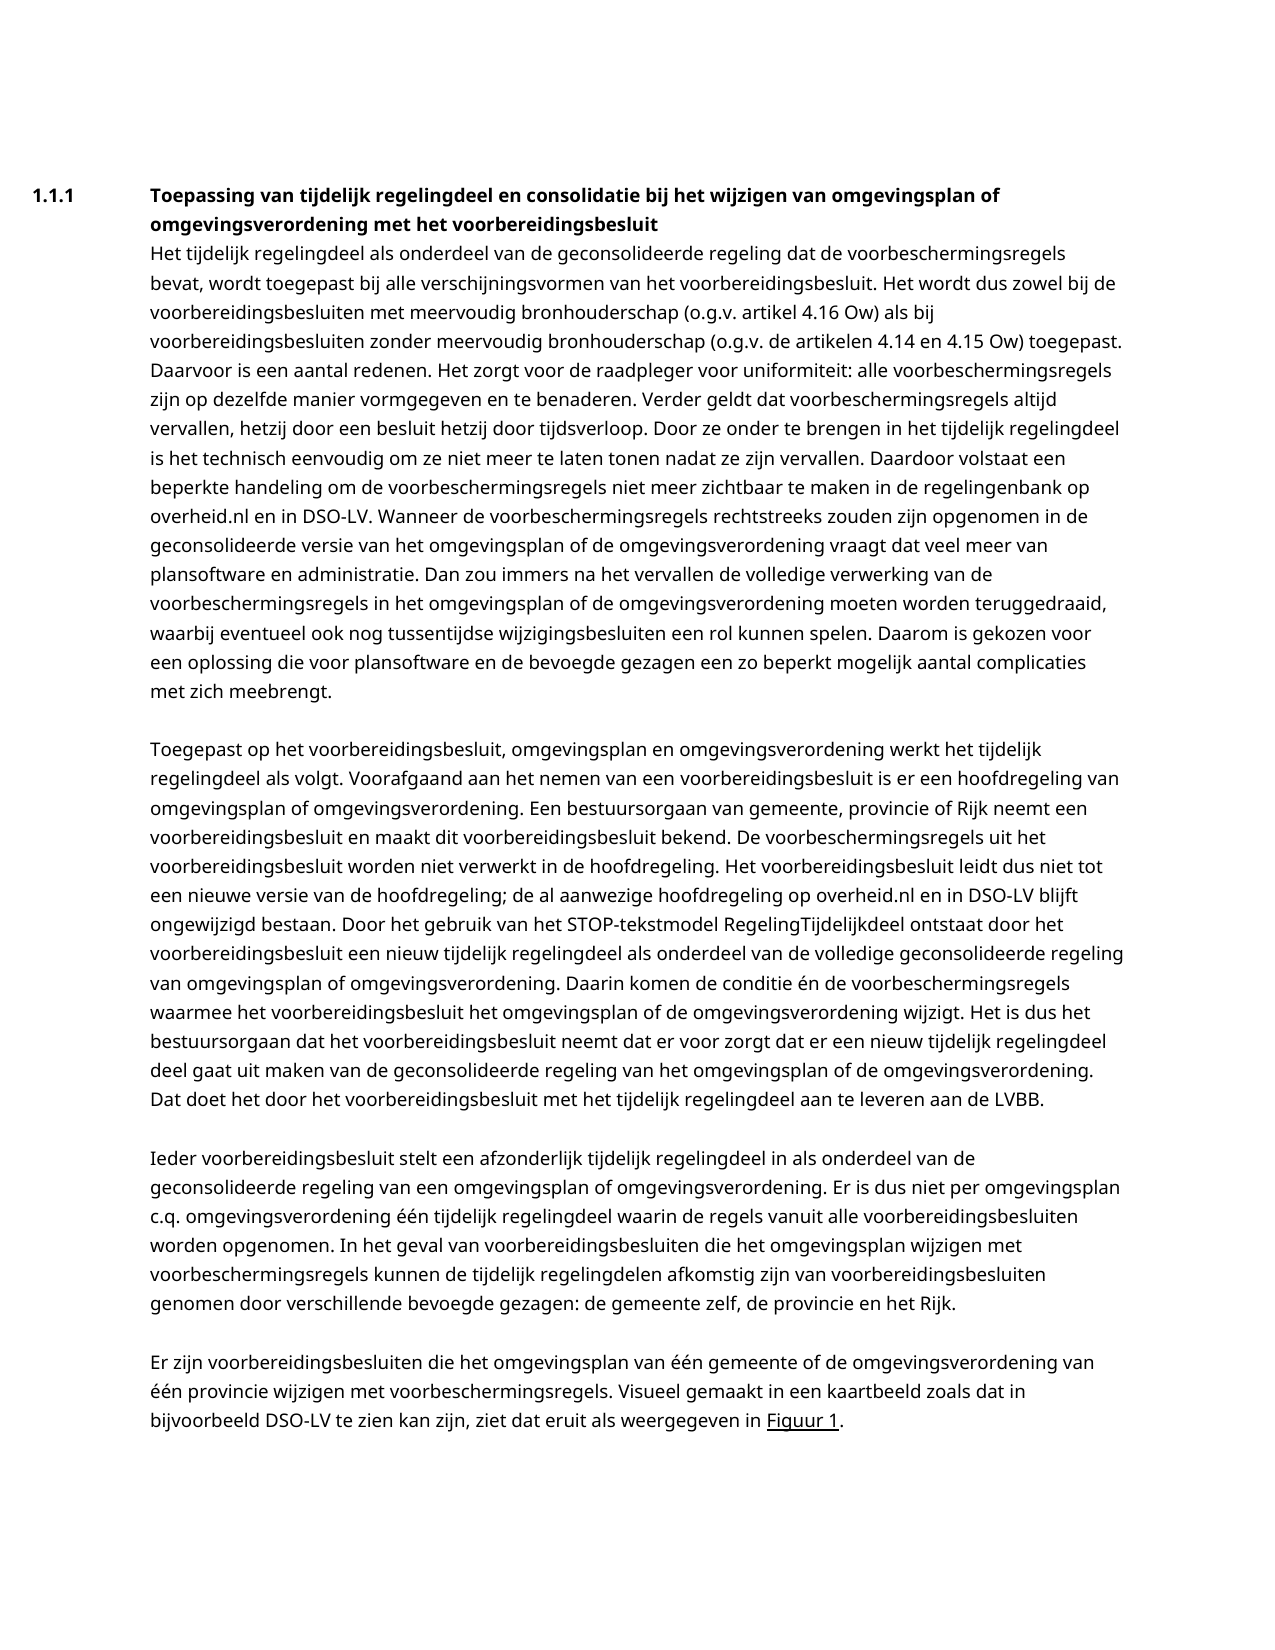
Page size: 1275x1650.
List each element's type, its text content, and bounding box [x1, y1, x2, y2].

subtitle Toepassing van tijdelijk regelingdeel en consolidatie bij het wijzigen van omgevingsplan of omgevingsverordening met het voorbereidingsbesluit [32, 179, 1125, 237]
text Ieder voorbereidingsbesluit stelt een afzonderlijk tijdelijk regelingdeel in als onderdeel van de geconsolideerde regeling van een omgevingsplan of omgevingsverordening. Er is dus niet per omgevingsplan c.q. omgevingsverordening één tijdelijk regelingdeel waarin de regels vanuit alle voorbereidingsbesluiten worden opgenomen. In het geval van voorbereidingsbesluiten die het omgevingsplan wijzigen met voorbeschermingsregels kunnen de tijdelijk regelingdelen afkomstig zijn van voorbereidingsbesluiten genomen door verschillende bevoegde gezagen: de gemeente zelf, de provincie en het Rijk. [150, 1142, 1125, 1317]
text Toegepast op het voorbereidingsbesluit, omgevingsplan en omgevingsverordening werkt het tijdelijk regelingdeel als volgt. Voorafgaand aan het nemen van een voorbereidingsbesluit is er een hoofdregeling van omgevingsplan of omgevingsverordening. Een bestuursorgaan van gemeente, provincie of Rijk neemt een voorbereidingsbesluit en maakt dit voorbereidingsbesluit bekend. De voorbeschermingsregels uit het voorbereidingsbesluit worden niet verwerkt in de hoofdregeling. Het voorbereidingsbesluit leidt dus niet tot een nieuwe versie van de hoofdregeling; de al aanwezige hoofdregeling op overheid.nl en in DSO-LV blijft ongewijzigd bestaan. Door het gebruik van het STOP-tekstmodel RegelingTijdelijkdeel ontstaat door het voorbereidingsbesluit een nieuw tijdelijk regelingdeel als onderdeel van de volledige geconsolideerde regeling van omgevingsplan of omgevingsverordening. Daarin komen de conditie én de voorbeschermingsregels waarmee het voorbereidingsbesluit het omgevingsplan of de omgevingsverordening wijzigt. Het is dus het bestuursorgaan dat het voorbereidingsbesluit neemt dat er voor zorgt dat er een nieuw tijdelijk regelingdeel deel gaat uit maken van de geconsolideerde regeling van het omgevingsplan of de omgevingsverordening. Dat doet het door het voorbereidingsbesluit met het tijdelijk regelingdeel aan te leveren aan de LVBB. [150, 733, 1125, 1112]
text Het tijdelijk regelingdeel als onderdeel van de geconsolideerde regeling dat de voorbeschermingsregels bevat, wordt toegepast bij alle verschijningsvormen van het voorbereidingsbesluit. Het wordt dus zowel bij de voorbereidingsbesluiten met meervoudig bronhouderschap (o.g.v. artikel 4.16 Ow) als bij voorbereidingsbesluiten zonder meervoudig bronhouderschap (o.g.v. de artikelen 4.14 en 4.15 Ow) toegepast. Daarvoor is een aantal redenen. Het zorgt voor de raadpleger voor uniformiteit: alle voorbeschermingsregels zijn op dezelfde manier vormgegeven en te benaderen. Verder geldt dat voorbeschermingsregels altijd vervallen, hetzij door een besluit hetzij door tijdsverloop. Door ze onder te brengen in het tijdelijk regelingdeel is het technisch eenvoudig om ze niet meer te laten tonen nadat ze zijn vervallen. Daardoor volstaat een beperkte handeling om de voorbeschermingsregels niet meer zichtbaar te maken in de regelingenbank op overheid.nl en in DSO-LV. Wanneer de voorbeschermingsregels rechtstreeks zouden zijn opgenomen in de geconsolideerde versie van het omgevingsplan of de omgevingsverordening vraagt dat veel meer van plansoftware en administratie. Dan zou immers na het vervallen de volledige verwerking van de voorbeschermingsregels in het omgevingsplan of de omgevingsverordening moeten worden teruggedraaid, waarbij eventueel ook nog tussentijdse wijzigingsbesluiten een rol kunnen spelen. Daarom is gekozen voor een oplossing die voor plansoftware en de bevoegde gezagen een zo beperkt mogelijk aantal complicaties met zich meebrengt. [150, 237, 1125, 704]
text Er zijn voorbereidingsbesluiten die het omgevingsplan van één gemeente of de omgevingsverordening van één provincie wijzigen met voorbeschermingsregels. Visueel gemaakt in een kaartbeeld zoals dat in bijvoorbeeld DSO-LV te zien kan zijn, ziet dat eruit als weergegeven in Figuur 2. [150, 1346, 1125, 1433]
